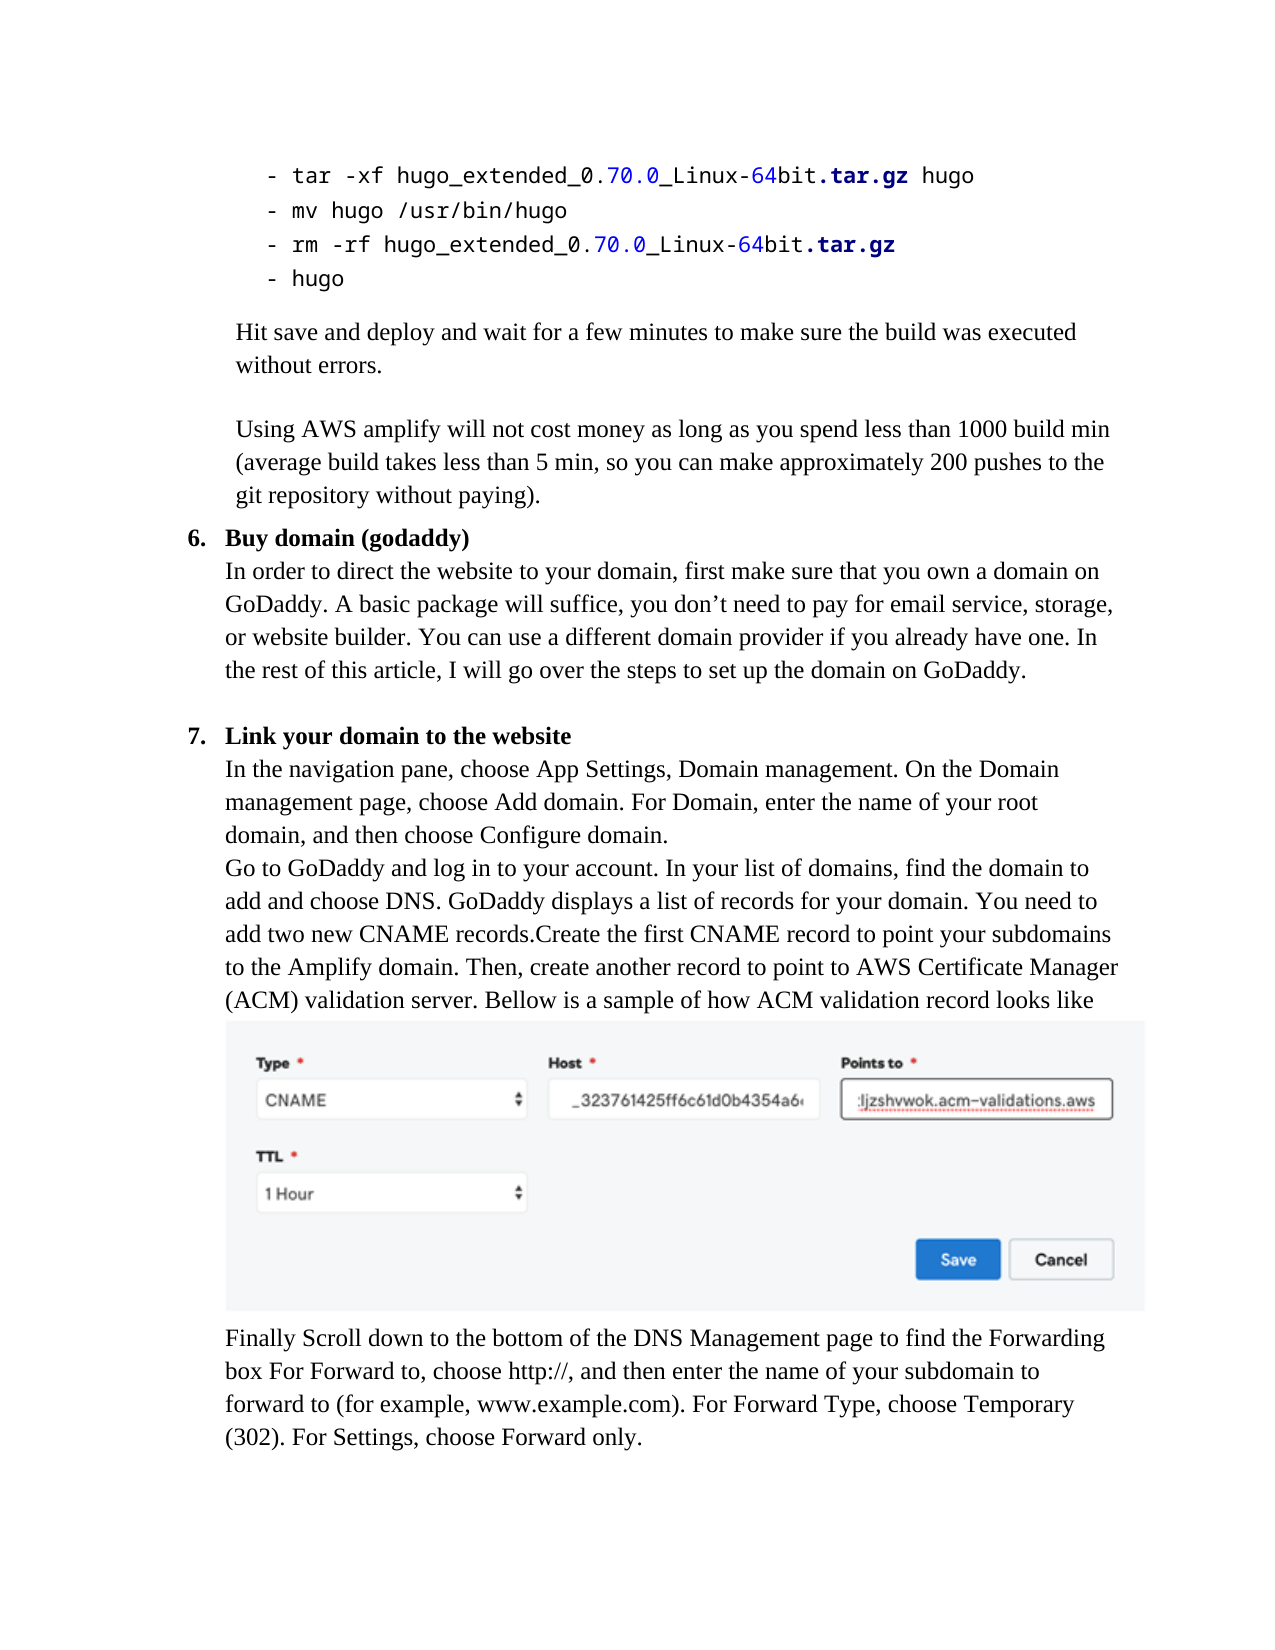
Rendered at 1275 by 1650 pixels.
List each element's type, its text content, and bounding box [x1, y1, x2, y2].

text In order to direct the website to your domain, first make sure that you own a domain on GoDaddy. A basic package will suffice, you don’t need to pay for email service, storage, or website builder. You can use a different domain provider if you already have one. In the rest of this article, I will go over the steps to set up the domain on GoDaddy. [225, 556, 1125, 683]
text Finally Scroll down to the bottom of the DNS Management page to find the Forwarding box For Forward to, choose http://, and then enter the name of your subdomain to forward to (for example, www.example.com). For Forward Type, choose Temporary (302). For Settings, choose Forward only. [225, 1323, 1125, 1451]
text Go to GoDaddy and log in to your account. In your list of domains, find the domain to add and choose DNS. GoDaddy displays a list of records for your domain. You need to add two new CNAME records.Create the first CNAME record to point your subdomains to the Amplify domain. Then, create another record to point to AWS Certificate Manager (ACM) validation server. Bellow is a sample of how ACM validation record looks like [225, 840, 1125, 1014]
list Buy domain (godaddy) [187, 523, 1125, 551]
list Link your domain to the website [187, 721, 1125, 749]
picture [225, 1018, 1150, 1320]
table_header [150, 150, 1125, 307]
table_cell Hit save and deploy and wait for a few minutes to make sure the build was executed without errors. Using AWS amplify will not cost money as long as you spend less than 1000 build min (average build takes less than 5 min, so you can make approximately 200 pushes to the git repository without paying). [150, 307, 1125, 523]
text In the navigation pane, choose App Settings, Domain management. On the Domain management page, choose Add domain. For Domain, enter the name of your root domain, and then choose Configure domain. [225, 754, 1125, 840]
